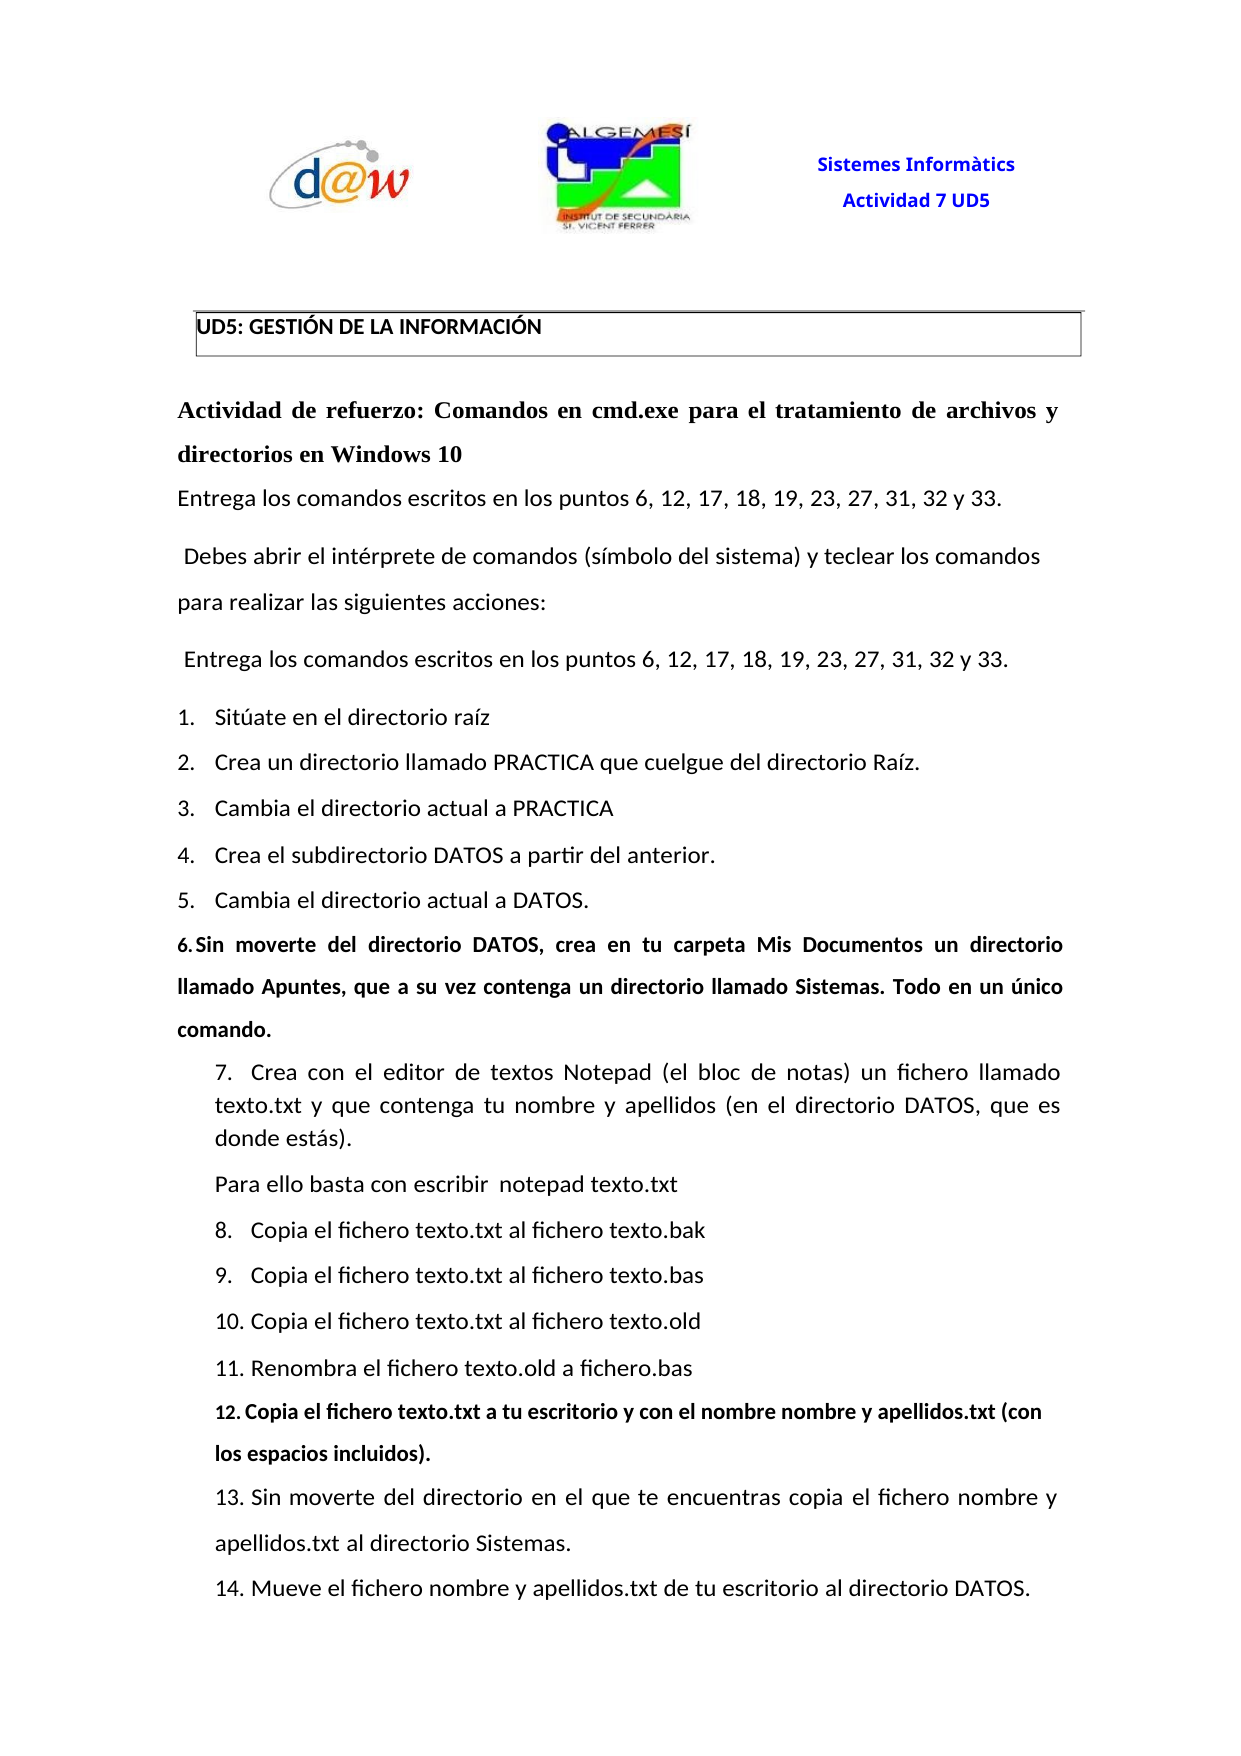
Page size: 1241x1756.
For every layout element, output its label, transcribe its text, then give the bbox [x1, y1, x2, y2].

subtitle Actividad de refuerzo: Comandos en cmd.exe para el tratamiento de archivos y directorios en Windows 10 [177, 396, 1078, 468]
text Debes abrir el intérprete de comandos (símbolo del sistema) y teclear los comandos para realizar las siguientes acciones: [177, 541, 1075, 616]
list Copia el fichero texto.txt al fichero texto.bak [214, 1215, 1078, 1244]
list Crea un directorio llamado PRACTICA que cuelgue del directorio Raíz. [177, 747, 1078, 777]
text Entrega los comandos escritos en los puntos 6, 12, 17, 18, 19, 23, 27, 31, 32 y 33. [184, 644, 1078, 673]
list Copia el fichero texto.txt a tu escritorio y con el nombre nombre y apellidos.txt (con los espacios incluidos). [214, 1397, 1043, 1467]
picture [538, 117, 699, 234]
list Crea el subdirectorio DATOS a partir del anterior. [177, 840, 1078, 869]
text Para ello basta con escribir notepad texto.txt [214, 1169, 1078, 1198]
list Sitúate en el directorio raíz [177, 702, 1078, 731]
list Copia el fichero texto.txt al fichero texto.old [214, 1306, 1078, 1336]
picture [264, 135, 414, 213]
list Mueve el fichero nombre y apellidos.txt de tu escritorio al directorio DATOS. [214, 1573, 1078, 1603]
list Crea con el editor de textos Notepad (el bloc de notas) un fichero llamado texto.txt y que contenga tu nombre y apellidos (en el directorio DATOS, que es donde estás). [214, 1057, 1062, 1153]
text Entrega los comandos escritos en los puntos 6, 12, 17, 18, 19, 23, 27, 31, 32 y 33. [177, 483, 1078, 512]
list Cambia el directorio actual a DATOS. [177, 886, 1078, 915]
list Cambia el directorio actual a PRACTICA [177, 793, 1078, 822]
list Sin moverte del directorio en el que te encuentras copia el fichero nombre y apellidos.txt al directorio Sistemas. [214, 1482, 1060, 1557]
list Renombra el fichero texto.old a fichero.bas [214, 1353, 1078, 1382]
list Copia el fichero texto.txt al fichero texto.bas [214, 1261, 1078, 1290]
list Sin moverte del directorio DATOS, crea en tu carpeta Mis Documentos un directorio llamado Apuntes, que a su vez contenga un directorio llamado Sistemas. Todo en un único comando. [177, 930, 1063, 1043]
